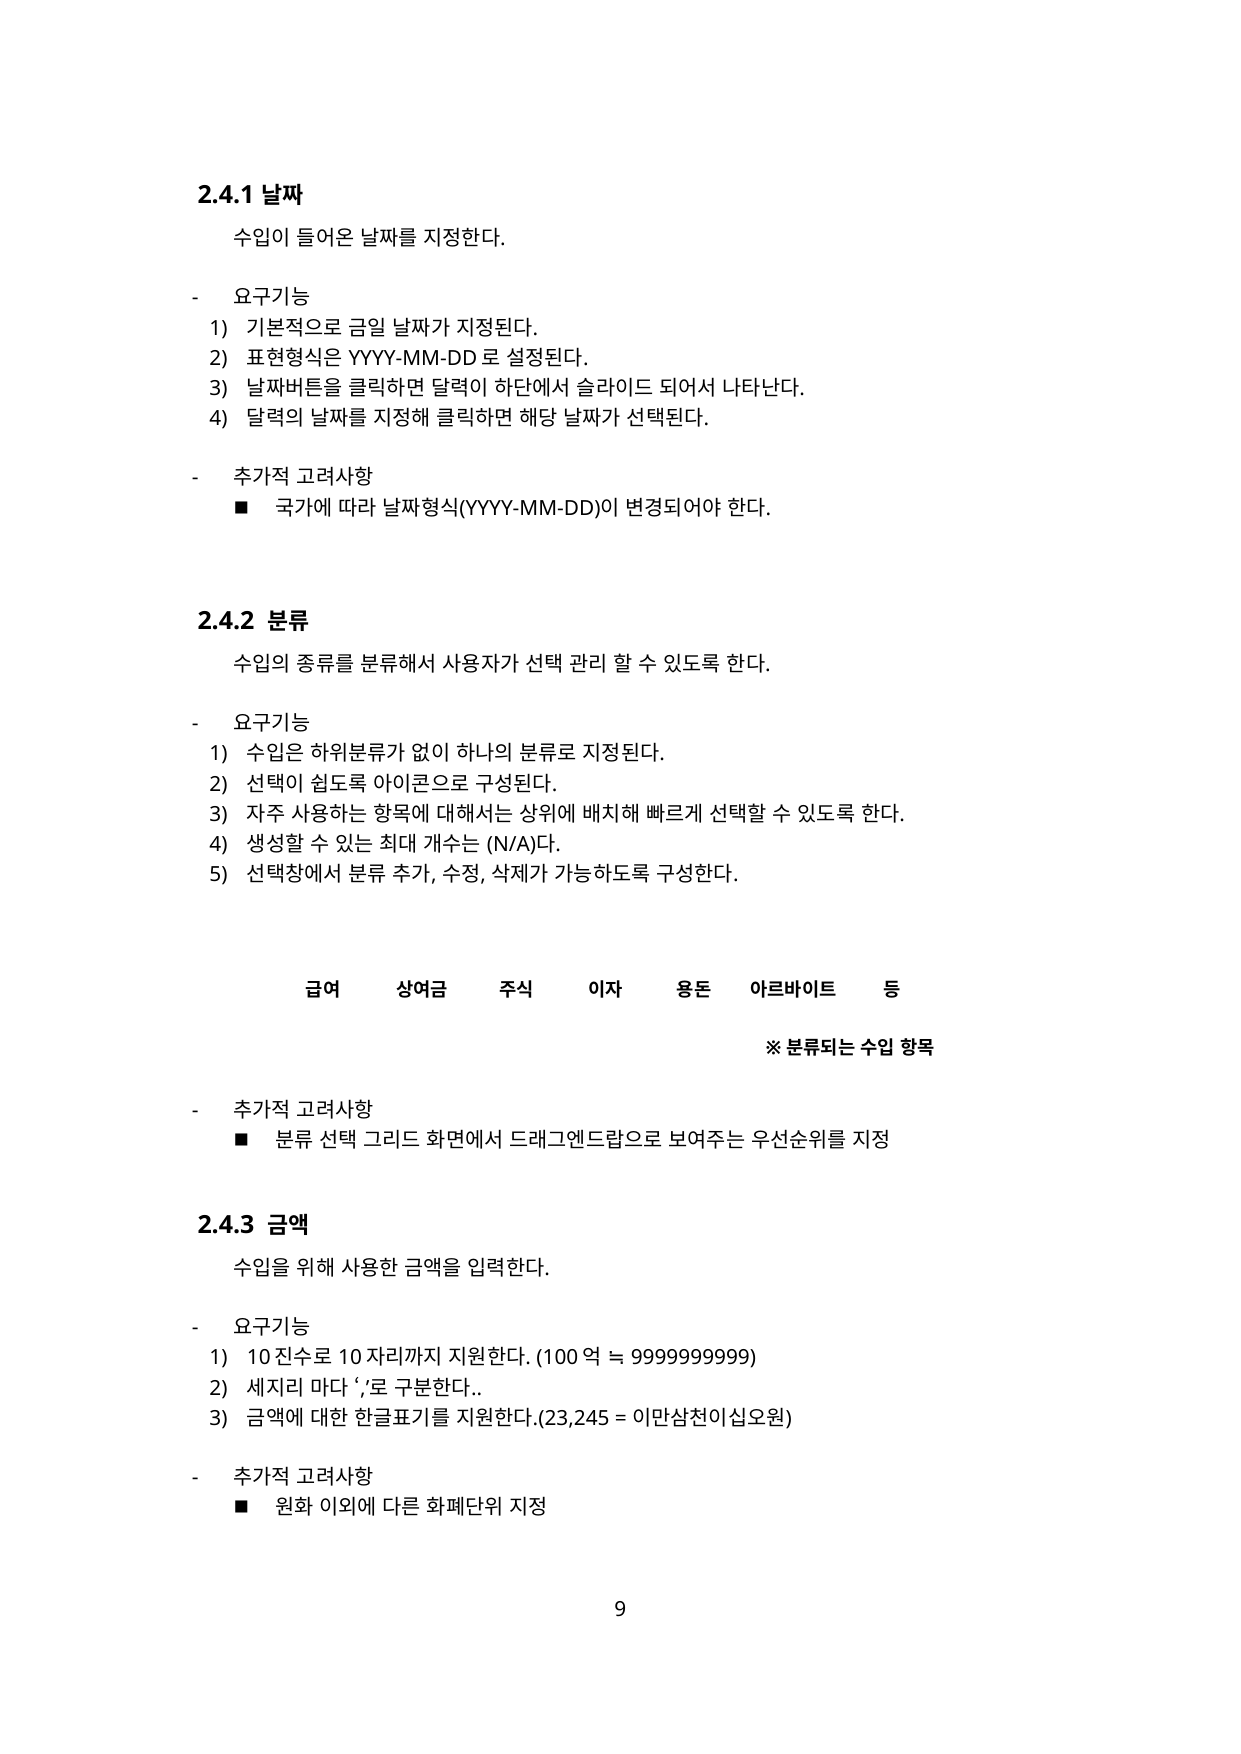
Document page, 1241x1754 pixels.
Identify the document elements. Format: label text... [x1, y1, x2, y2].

list 요구기능 [192, 1310, 1090, 1341]
list 자주 사용하는 항목에 대해서는 상위에 배치해 빠르게 선택할 수 있도록 한다. [209, 797, 1090, 827]
table_header 등 [872, 973, 946, 1003]
list 표현형식은 YYYY-MM-DD로 설정된다. [209, 341, 1090, 371]
list 금액에 대한 한글표기를 지원한다.(23,245 = 이만삼천이십오원) [209, 1401, 1090, 1432]
table_header 용돈 [665, 973, 739, 1003]
list 선택이 쉽도록 아이콘으로 구성된다. [209, 767, 1090, 797]
text 수입의 종류를 분류해서 사용자가 선택 관리 할 수 있도록 한다. [233, 647, 1090, 678]
table_header 주식 [488, 973, 577, 1003]
list 추가적 고려사항 [192, 460, 1090, 491]
list 10진수로 10자리까지 지원한다. (100억 ≒ 9999999999) [209, 1341, 1090, 1371]
subtitle 금액 [197, 1207, 1090, 1241]
table_header 이자 [577, 973, 665, 1003]
list 달력의 날짜를 지정해 클릭하면 해당 날짜가 선택된다. [209, 402, 1090, 432]
table_cell ※ 분류되는 수입 항목 [294, 1003, 946, 1065]
list 추가적 고려사항 [192, 1093, 1090, 1123]
list 수입은 하위분류가 없이 하나의 분류로 지정된다. [209, 736, 1090, 767]
list 분류 선택 그리드 화면에서 드래그엔드랍으로 보여주는 우선순위를 지정 [233, 1123, 1090, 1154]
list 원화 이외에 다른 화폐단위 지정 [233, 1490, 1090, 1521]
text 수입을 위해 사용한 금액을 입력한다. [233, 1252, 1090, 1282]
table_header 상여금 [385, 973, 488, 1003]
list 날짜버튼을 클릭하면 달력이 하단에서 슬라이드 되어서 나타난다. [209, 371, 1090, 402]
list 요구기능 [192, 280, 1090, 311]
text 수입이 들어온 날짜를 지정한다. [233, 222, 1090, 252]
list 추가적 고려사항 [192, 1460, 1090, 1490]
subtitle 분류 [197, 603, 1090, 637]
table_header 급여 [294, 973, 384, 1003]
list 요구기능 [192, 706, 1090, 736]
subtitle 날짜 [197, 177, 1090, 211]
list 기본적으로 금일 날짜가 지정된다. [209, 311, 1090, 341]
table_header 아르바이트 [739, 973, 872, 1003]
list 생성할 수 있는 최대 개수는 (N/A)다. [209, 827, 1090, 858]
list 선택창에서 분류 추가, 수정, 삭제가 가능하도록 구성한다. [209, 858, 1090, 888]
list 국가에 따라 날짜형식(YYYY-MM-DD)이 변경되어야 한다. [233, 491, 1090, 521]
list 세지리 마다 ‘,’로 구분한다.. [209, 1371, 1090, 1401]
